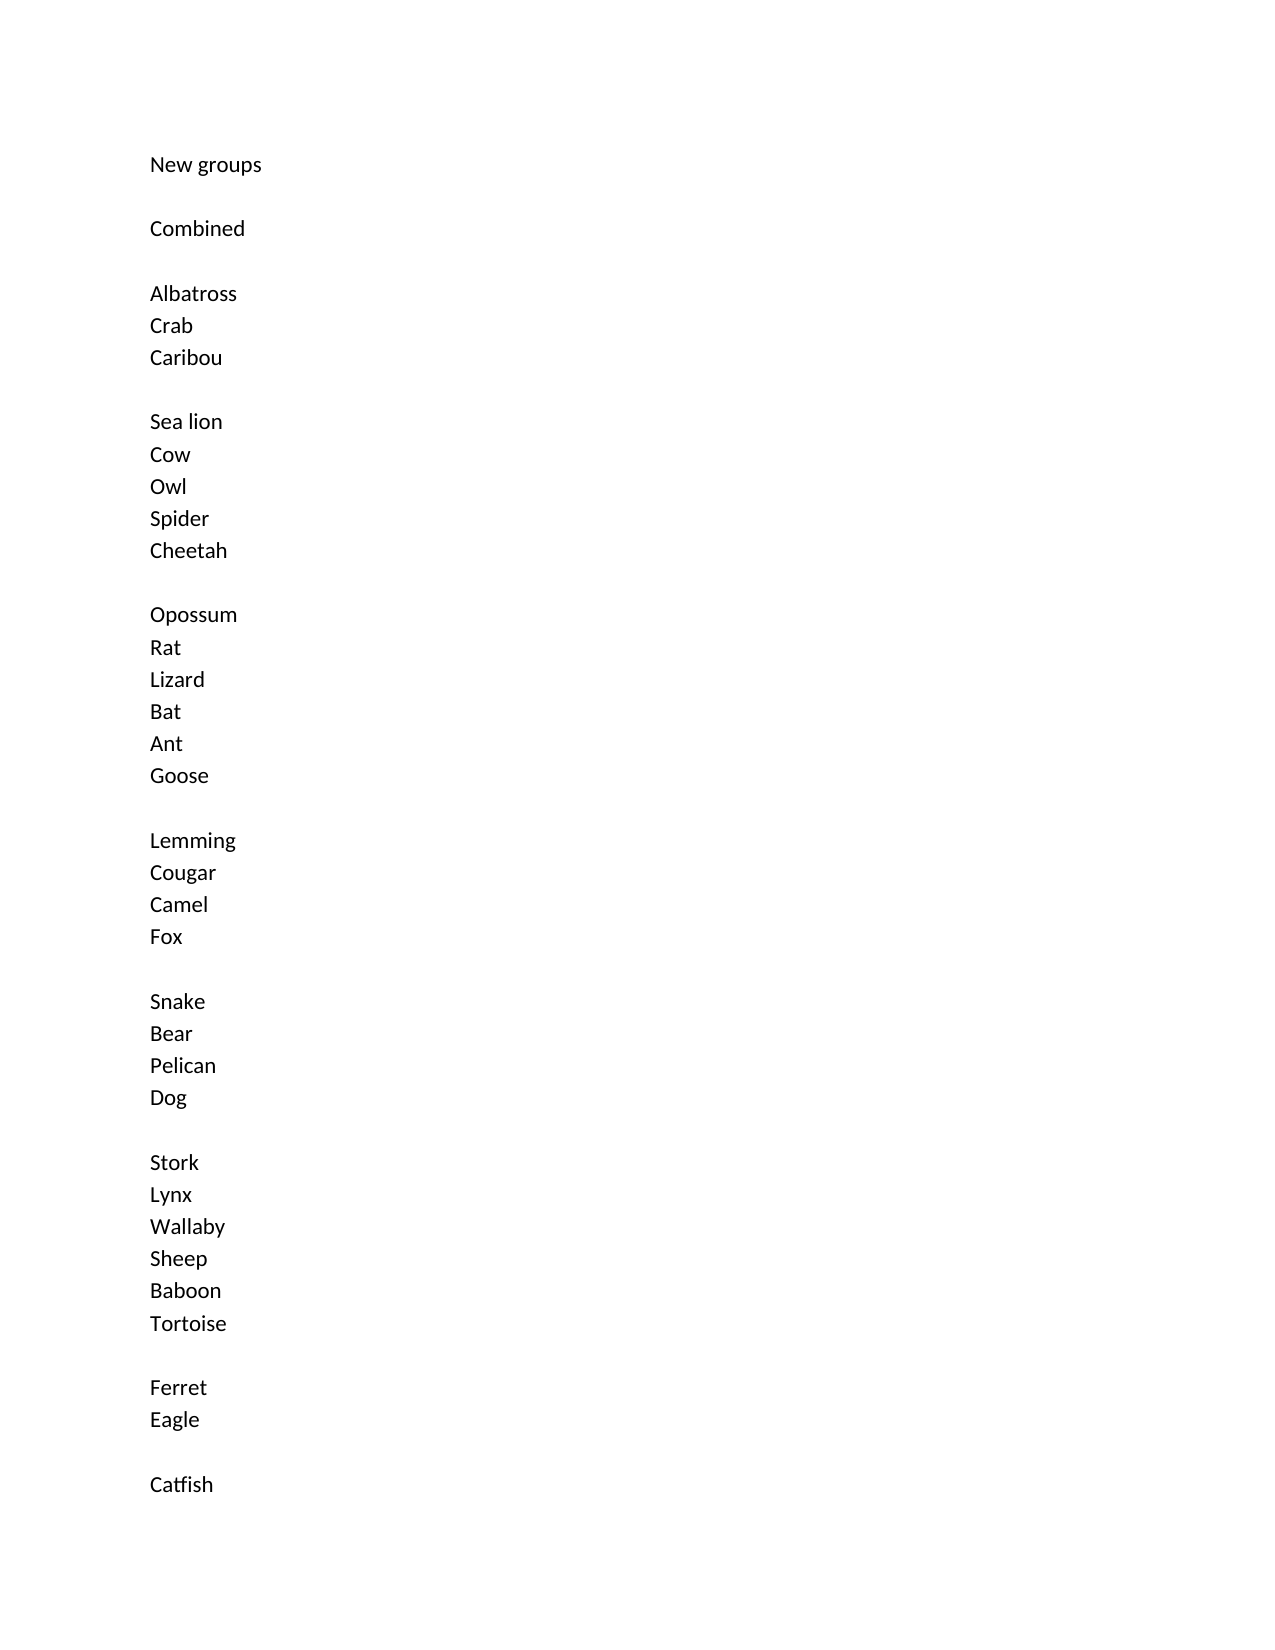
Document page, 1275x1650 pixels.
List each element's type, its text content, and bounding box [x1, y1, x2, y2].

text Eagle [150, 1405, 1125, 1433]
text Snake [150, 987, 1125, 1015]
text Albatross [150, 279, 1125, 307]
text Ant [150, 729, 1125, 757]
text Tortoise [150, 1309, 1125, 1337]
text Lizard [150, 665, 1125, 693]
text Cougar [150, 858, 1125, 886]
text New groups [150, 150, 1125, 178]
text Sea lion [150, 407, 1125, 436]
text Pelican [150, 1051, 1125, 1079]
text Ferret [150, 1373, 1125, 1401]
text Cow [150, 440, 1125, 468]
text Catfish [150, 1470, 1125, 1498]
text Crab [150, 311, 1125, 339]
text Opossum [150, 601, 1125, 629]
text Stork [150, 1148, 1125, 1176]
text Combined [150, 214, 1125, 242]
text Caribou [150, 343, 1125, 371]
text Lemming [150, 826, 1125, 854]
text Cheetah [150, 536, 1125, 564]
text Rat [150, 633, 1125, 661]
text Camel [150, 890, 1125, 918]
text Lynx [150, 1180, 1125, 1208]
text Fox [150, 922, 1125, 951]
text Bear [150, 1019, 1125, 1047]
text Goose [150, 762, 1125, 789]
text Owl [150, 472, 1125, 500]
text Dog [150, 1083, 1125, 1111]
text Sheep [150, 1244, 1125, 1272]
text Spider [150, 504, 1125, 532]
text Baboon [150, 1277, 1125, 1304]
text Wallaby [150, 1212, 1125, 1240]
text Bat [150, 697, 1125, 725]
